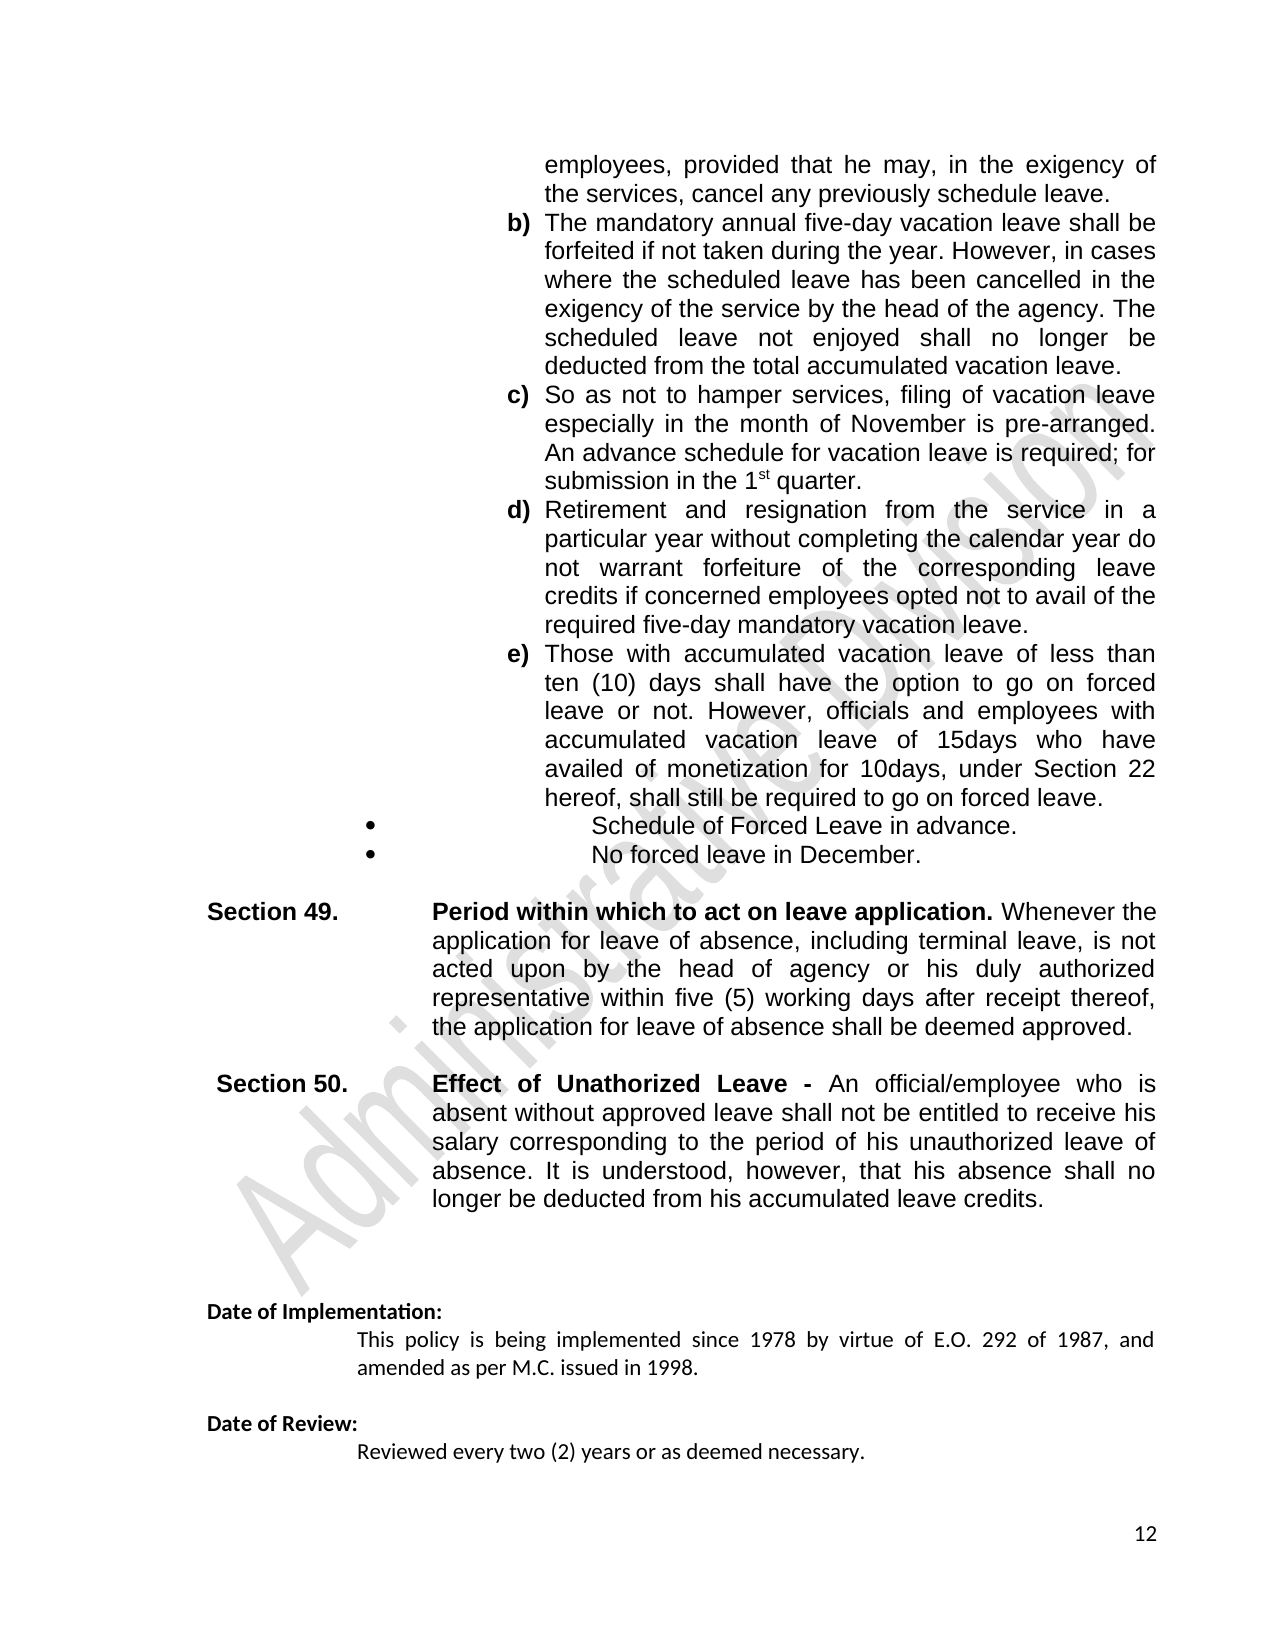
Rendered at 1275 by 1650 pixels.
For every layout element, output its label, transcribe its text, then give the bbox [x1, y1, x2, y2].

list Section 49. Period within which to act on leave application. Whenever the application for leave of absence, including terminal leave, is not acted upon by the head of agency or his duly authorized representative within five (5) working days after receipt thereof, the application for leave of absence shall be deemed approved. [207, 897, 1157, 1041]
list Those with accumulated vacation leave of less than ten (10) days shall have the option to go on forced leave or not. However, officials and employees with accumulated vacation leave of 15days who have availed of monetization for 10days, under Section 22 hereof, shall still be required to go on forced leave. [507, 639, 1157, 811]
list Section 50. Effect of Unathorized Leave - An official/employee who is absent without approved leave shall not be entitled to receive his salary corresponding to the period of his unauthorized leave of absence. It is understood, however, that his absence shall no longer be deducted from his accumulated leave credits. [216, 1069, 1157, 1213]
text Date of Review: [207, 1409, 1157, 1437]
list Retirement and resignation from the service in a particular year without completing the calendar year do not warrant forfeiture of the corresponding leave credits if concerned employees opted not to avail of the required five-day mandatory vacation leave. [507, 495, 1157, 639]
list The mandatory annual five-day vacation leave shall be forfeited if not taken during the year. However, in cases where the scheduled leave has been cancelled in the exigency of the service by the head of the agency. The scheduled leave not enjoyed shall no longer be deducted from the total accumulated vacation leave. [507, 207, 1157, 380]
list This policy is being implemented since 1978 by virtue of E.O. 292 of 1987, and amended as per M.C. issued in 1998. [357, 1325, 1157, 1381]
text Reviewed every two (2) years or as deemed necessary. [282, 1437, 1157, 1465]
list Schedule of Forced Leave in advance. [282, 811, 1157, 840]
list No forced leave in December. [282, 840, 1157, 869]
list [507, 150, 1157, 207]
text Date of Implementation: [207, 1297, 1157, 1325]
list So as not to hamper services, filing of vacation leave especially in the month of November is pre-arranged. An advance schedule for vacation leave is required; for submission in the 1st quarter. [507, 380, 1157, 495]
